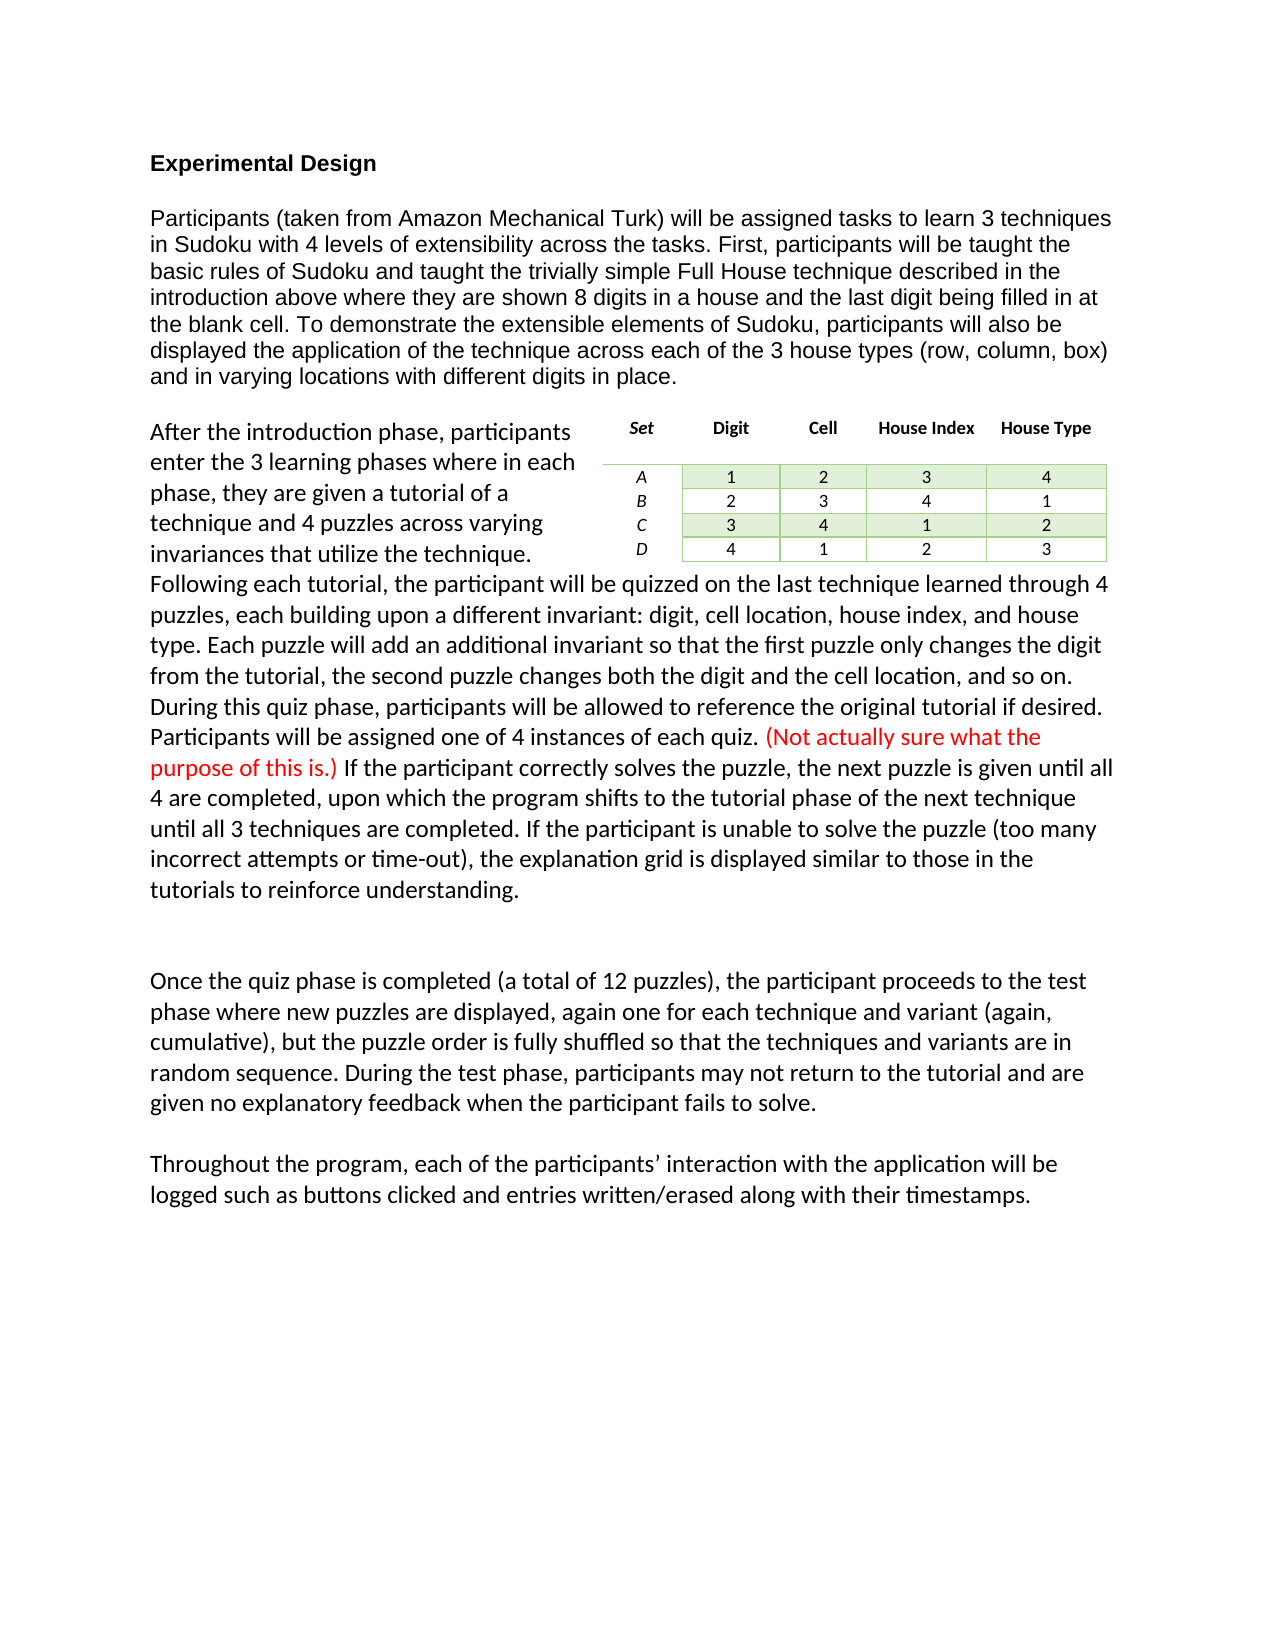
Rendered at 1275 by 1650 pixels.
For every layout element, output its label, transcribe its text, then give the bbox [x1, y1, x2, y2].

table_cell 4 [683, 538, 779, 561]
table_cell 3 [867, 465, 986, 488]
text Once the quiz phase is completed (a total of 12 puzzles), the participant proceeds to the test phase where new puzzles are displayed, again one for each technique and variant (again, cumulative), but the puzzle order is fully shuffled so that the techniques and variants are in random sequence. During the test phase, participants may not return to the tutorial and are given no explanatory feedback when the participant fails to solve. [150, 965, 1125, 1118]
table_cell D [603, 536, 682, 561]
table_cell 4 [867, 489, 986, 512]
text After the introduction phase, participants enter the 3 learning phases where in each phase, they are given a tutorial of a technique and 4 puzzles across varying invariances that utilize the technique. Following each tutorial, the participant will be quizzed on the last technique learned through 4 puzzles, each building upon a different invariant: digit, cell location, house index, and house type. Each puzzle will add an additional invariant so that the first puzzle only changes the digit from the tutorial, the second puzzle changes both the digit and the cell location, and so on. During this quiz phase, participants will be allowed to reference the original tutorial if desired. Participants will be assigned one of 4 instances of each quiz. (Not actually sure what the purpose of this is.) If the participant correctly solves the puzzle, the next puzzle is given until all 4 are completed, upon which the program shifts to the tutorial phase of the next technique until all 3 techniques are completed. If the participant is unable to solve the puzzle (too many incorrect attempts or time-out), the explanation grid is displayed similar to those in the tutorials to reinforce understanding. [150, 416, 1125, 904]
table_cell 1 [683, 465, 779, 488]
table_cell 2 [781, 465, 866, 488]
table_header House Index [866, 416, 986, 464]
table_header Set [603, 416, 682, 464]
table_header Cell [780, 416, 866, 464]
table_header Digit [682, 416, 780, 464]
table_cell 1 [987, 489, 1106, 512]
table_cell 1 [781, 538, 866, 561]
table_cell A [603, 465, 682, 488]
table_cell 3 [683, 514, 779, 536]
table_cell 2 [683, 489, 779, 512]
table_cell 4 [987, 465, 1106, 488]
table_cell B [603, 488, 682, 512]
table_cell 3 [987, 538, 1106, 561]
text Participants (taken from Amazon Mechanical Turk) will be assigned tasks to learn 3 techniques in Sudoku with 4 levels of extensibility across the tasks. First, participants will be taught the basic rules of Sudoku and taught the trivially simple Full House technique described in the introduction above where they are shown 8 digits in a house and the last digit being filled in at the blank cell. To demonstrate the extensible elements of Sudoku, participants will also be displayed the application of the technique across each of the 3 house types (row, column, box) and in varying locations with different digits in place. [150, 205, 1125, 389]
table_cell 4 [781, 514, 866, 536]
table_cell 1 [867, 514, 986, 536]
table_cell 2 [867, 538, 986, 561]
table_cell 2 [987, 514, 1106, 536]
text Experimental Design [150, 150, 1125, 176]
table_cell C [603, 513, 682, 536]
table_header House Type [986, 416, 1106, 464]
table_cell 3 [781, 489, 866, 512]
text Throughout the program, each of the participants’ interaction with the application will be logged such as buttons clicked and entries written/erased along with their timestamps. [150, 1148, 1125, 1209]
